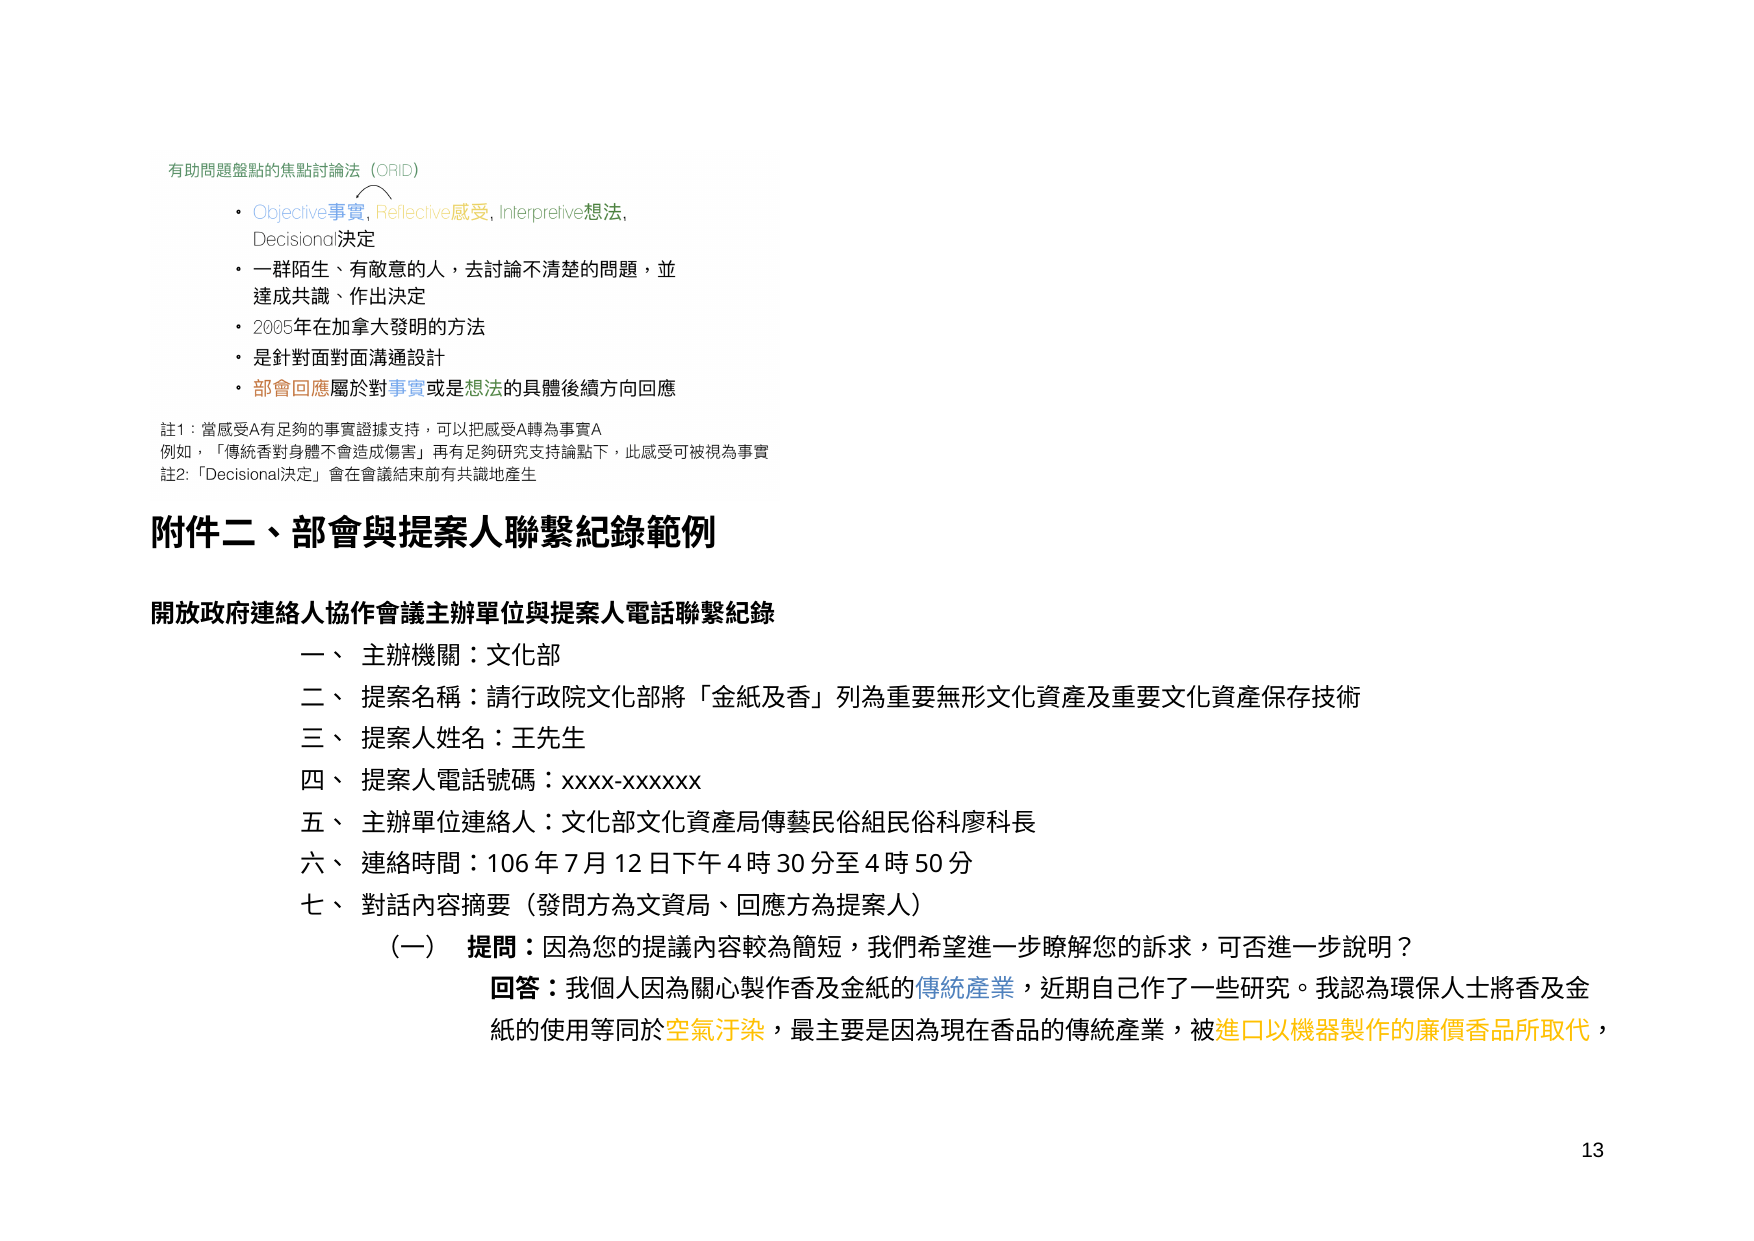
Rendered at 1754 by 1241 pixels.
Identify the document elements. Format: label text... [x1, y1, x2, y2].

text 七、 對話內容摘要（發問方為文資局、回應方為提案人） [300, 885, 1604, 922]
text 二、 提案名稱：請行政院文化部將「金紙及香」列為重要無形文化資產及重要文化資產保存技術 [300, 677, 1604, 713]
text 開放政府連絡人協作會議主辦單位與提案人電話聯繫紀錄 [150, 594, 1604, 630]
text （一） 提問：因為您的提議內容較為簡短，我們希望進一步瞭解您的訴求，可否進一步說明？ [375, 927, 1604, 963]
picture [150, 150, 781, 501]
text 一、 主辦機關：文化部 [300, 635, 1604, 672]
text 五、 主辦單位連絡人：文化部文化資產局傳藝民俗組民俗科廖科長 [300, 802, 1604, 838]
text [490, 969, 1604, 1047]
text 六、 連絡時間：106年7月12日下午4時30分至4時50分 [300, 844, 1604, 880]
text 四、 提案人電話號碼：xxxx-xxxxxx [300, 760, 1604, 797]
text 附件二、部會與提案人聯繫紀錄範例 [150, 505, 1604, 556]
text 三、 提案人姓名：王先生 [300, 719, 1604, 755]
